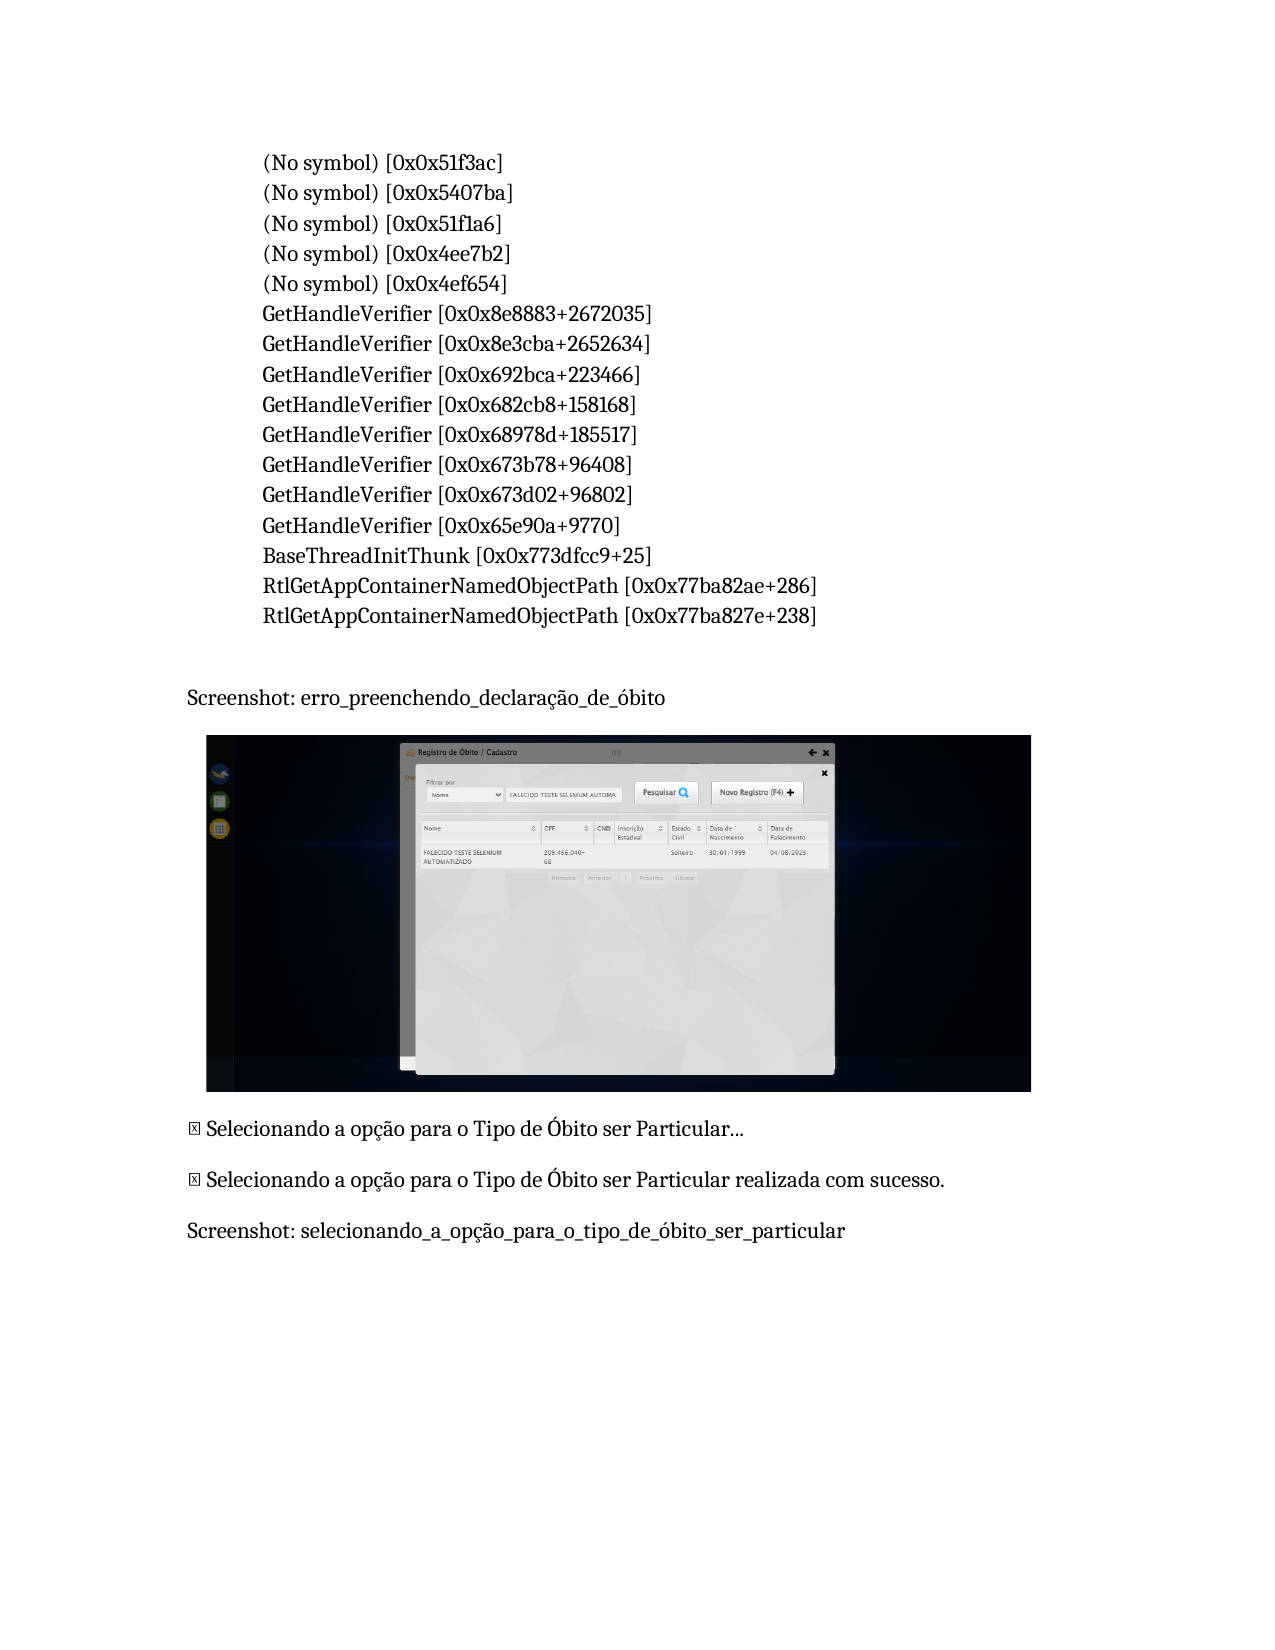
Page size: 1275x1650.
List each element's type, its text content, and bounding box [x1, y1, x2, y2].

text Screenshot: erro_preenchendo_declaração_de_óbito [187, 684, 1087, 711]
text Screenshot: selecionando_a_opção_para_o_tipo_de_óbito_ser_particular [187, 1218, 1087, 1244]
picture [206, 735, 1032, 1092]
text 🔄 Selecionando a opção para o Tipo de Óbito ser Particular... [187, 1116, 1087, 1142]
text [187, 150, 1087, 660]
text ✅ Selecionando a opção para o Tipo de Óbito ser Particular realizada com sucesso. [187, 1167, 1087, 1193]
